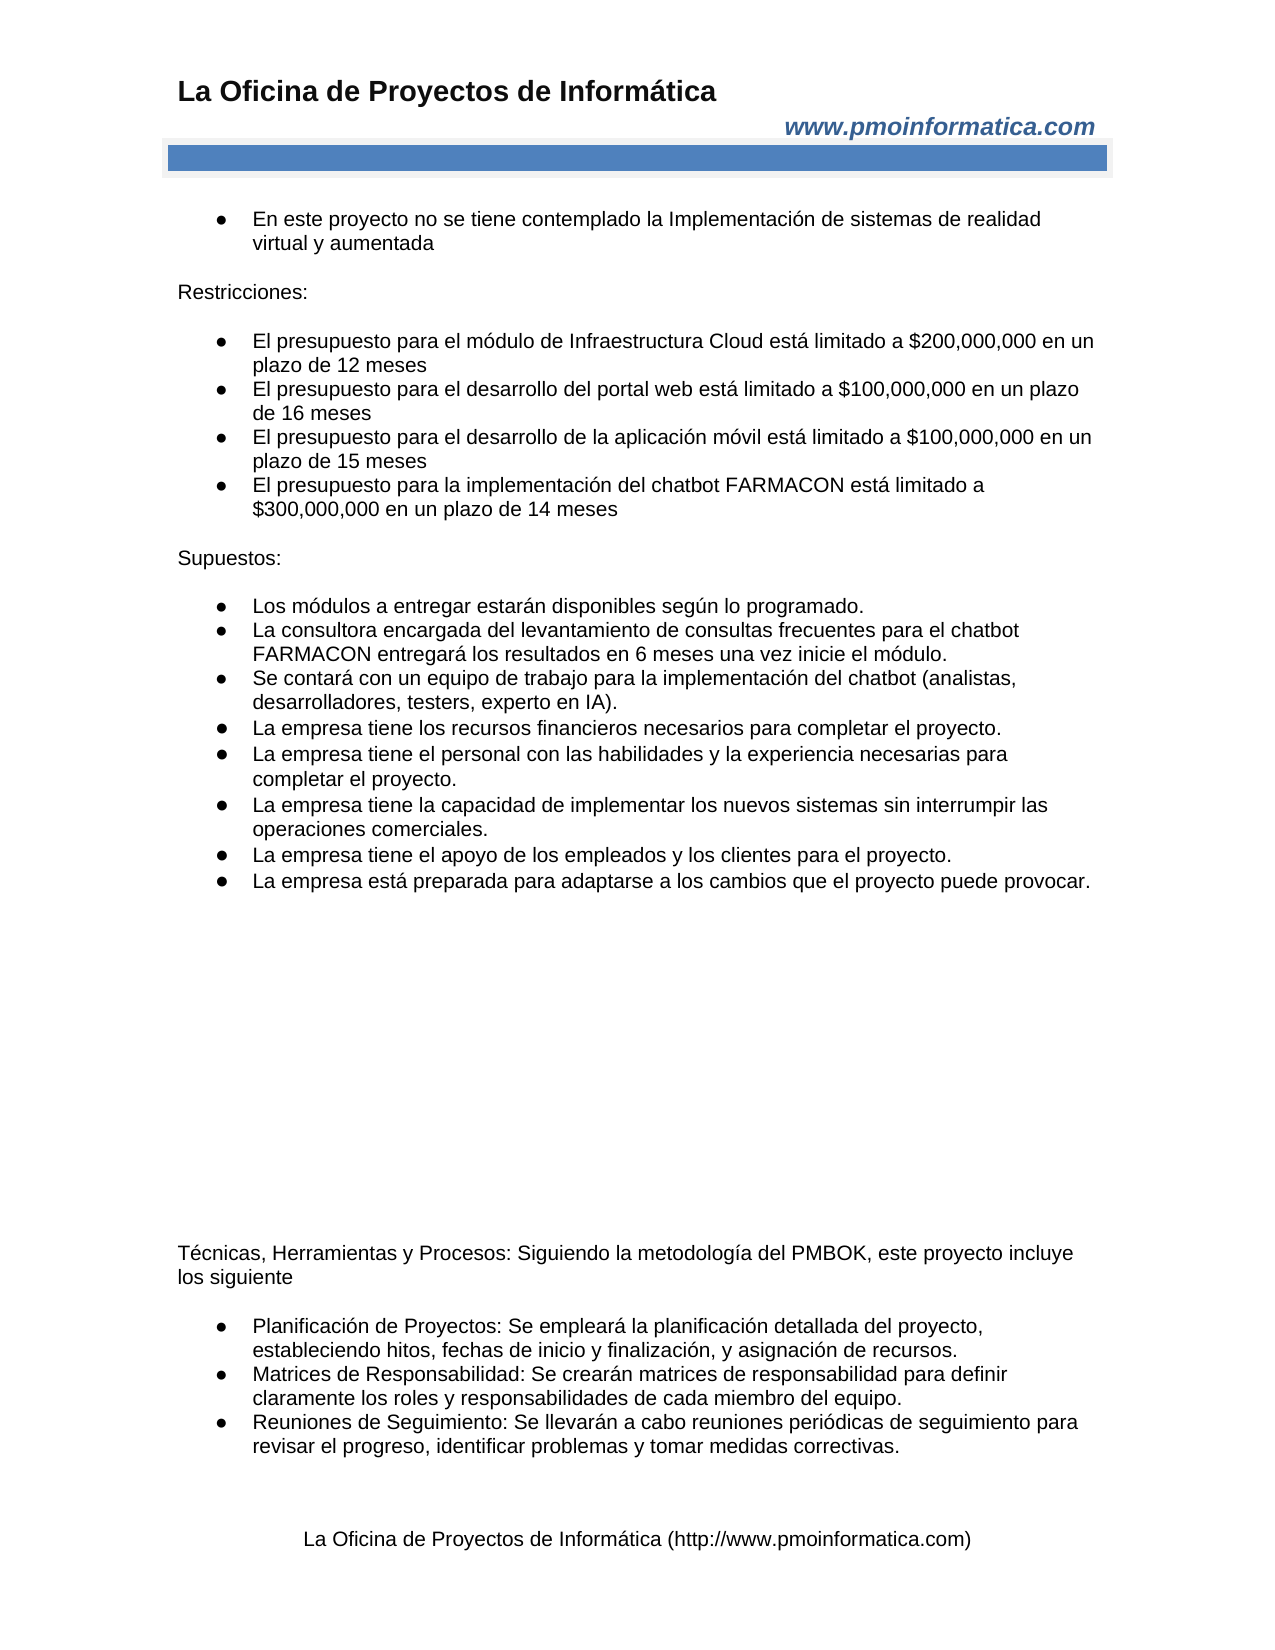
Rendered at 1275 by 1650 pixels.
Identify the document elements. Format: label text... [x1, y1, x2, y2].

list En este proyecto no se tiene contemplado la Implementación de sistemas de realidad virtual y aumentada [215, 207, 1098, 255]
list La empresa tiene la capacidad de implementar los nuevos sistemas sin interrumpir las operaciones comerciales. [215, 791, 1098, 841]
text Supuestos: [177, 545, 1098, 569]
list La empresa tiene el personal con las habilidades y la experiencia necesarias para completar el proyecto. [215, 740, 1098, 791]
list Se contará con un equipo de trabajo para la implementación del chatbot (analistas, desarrolladores, testers, experto en IA). [215, 666, 1098, 714]
list El presupuesto para el desarrollo del portal web está limitado a $100,000,000 en un plazo de 16 meses [215, 377, 1098, 424]
list Reuniones de Seguimiento: Se llevarán a cabo reuniones periódicas de seguimiento para revisar el progreso, identificar problemas y tomar medidas correctivas. [215, 1410, 1098, 1458]
list El presupuesto para el desarrollo de la aplicación móvil está limitado a $100,000,000 en un plazo de 15 meses [215, 424, 1098, 472]
list La empresa tiene el apoyo de los empleados y los clientes para el proyecto. [215, 841, 1098, 867]
list Planificación de Proyectos: Se empleará la planificación detallada del proyecto, estableciendo hitos, fechas de inicio y finalización, y asignación de recursos. [215, 1314, 1098, 1362]
list Los módulos a entregar estarán disponibles según lo programado. [215, 594, 1098, 618]
list Matrices de Responsabilidad: Se crearán matrices de responsabilidad para definir claramente los roles y responsabilidades de cada miembro del equipo. [215, 1362, 1098, 1410]
list El presupuesto para la implementación del chatbot FARMACON está limitado a $300,000,000 en un plazo de 14 meses [215, 472, 1098, 520]
text Técnicas, Herramientas y Procesos: Siguiendo la metodología del PMBOK, este proyecto incluye los siguiente [177, 1241, 1098, 1289]
text Restricciones: [177, 280, 1098, 304]
list El presupuesto para el módulo de Infraestructura Cloud está limitado a $200,000,000 en un plazo de 12 meses [215, 329, 1098, 377]
list La empresa está preparada para adaptarse a los cambios que el proyecto puede provocar. [215, 867, 1098, 922]
list La consultora encargada del levantamiento de consultas frecuentes para el chatbot FARMACON entregará los resultados en 6 meses una vez inicie el módulo. [215, 618, 1098, 666]
list La empresa tiene los recursos financieros necesarios para completar el proyecto. [215, 714, 1098, 740]
